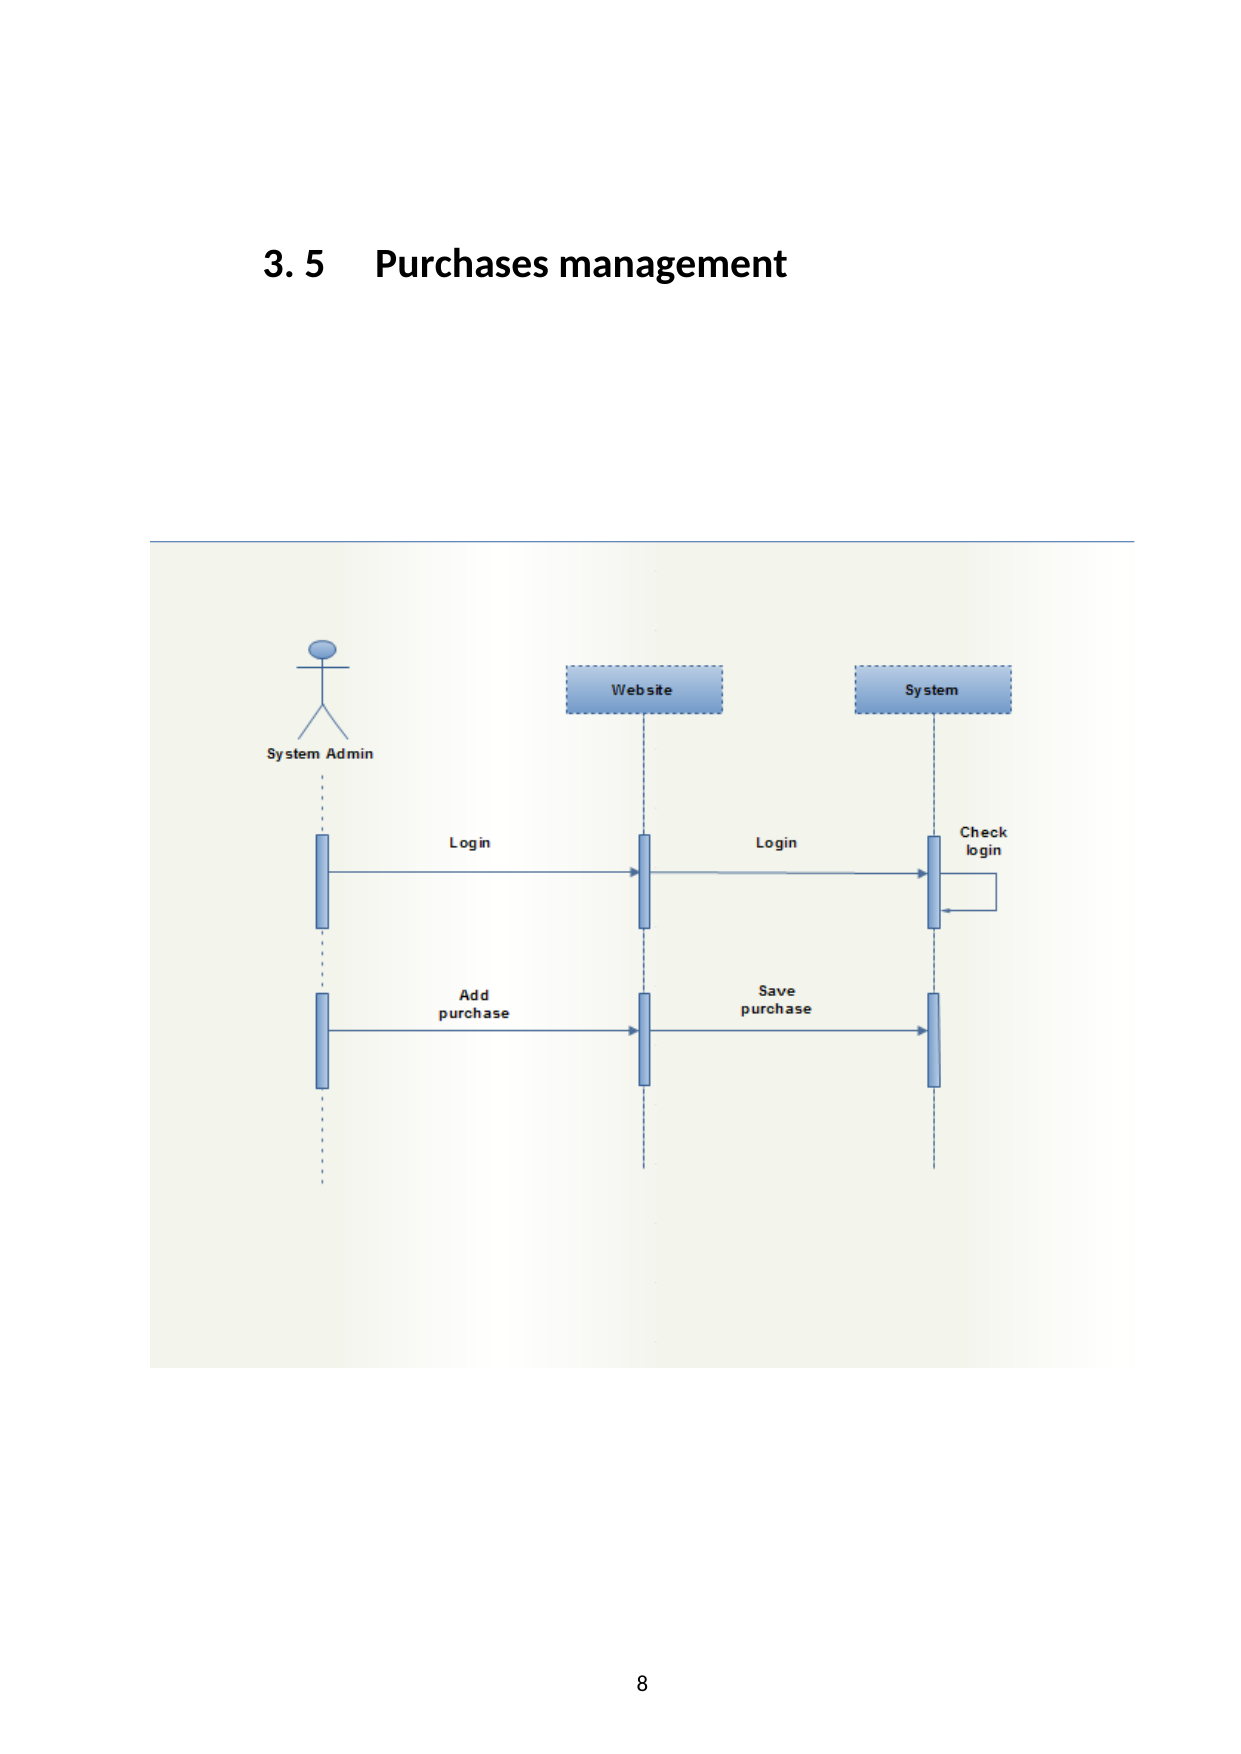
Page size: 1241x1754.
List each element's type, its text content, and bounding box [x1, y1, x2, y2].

picture [150, 541, 1135, 1368]
list Purchases management [262, 237, 1134, 288]
